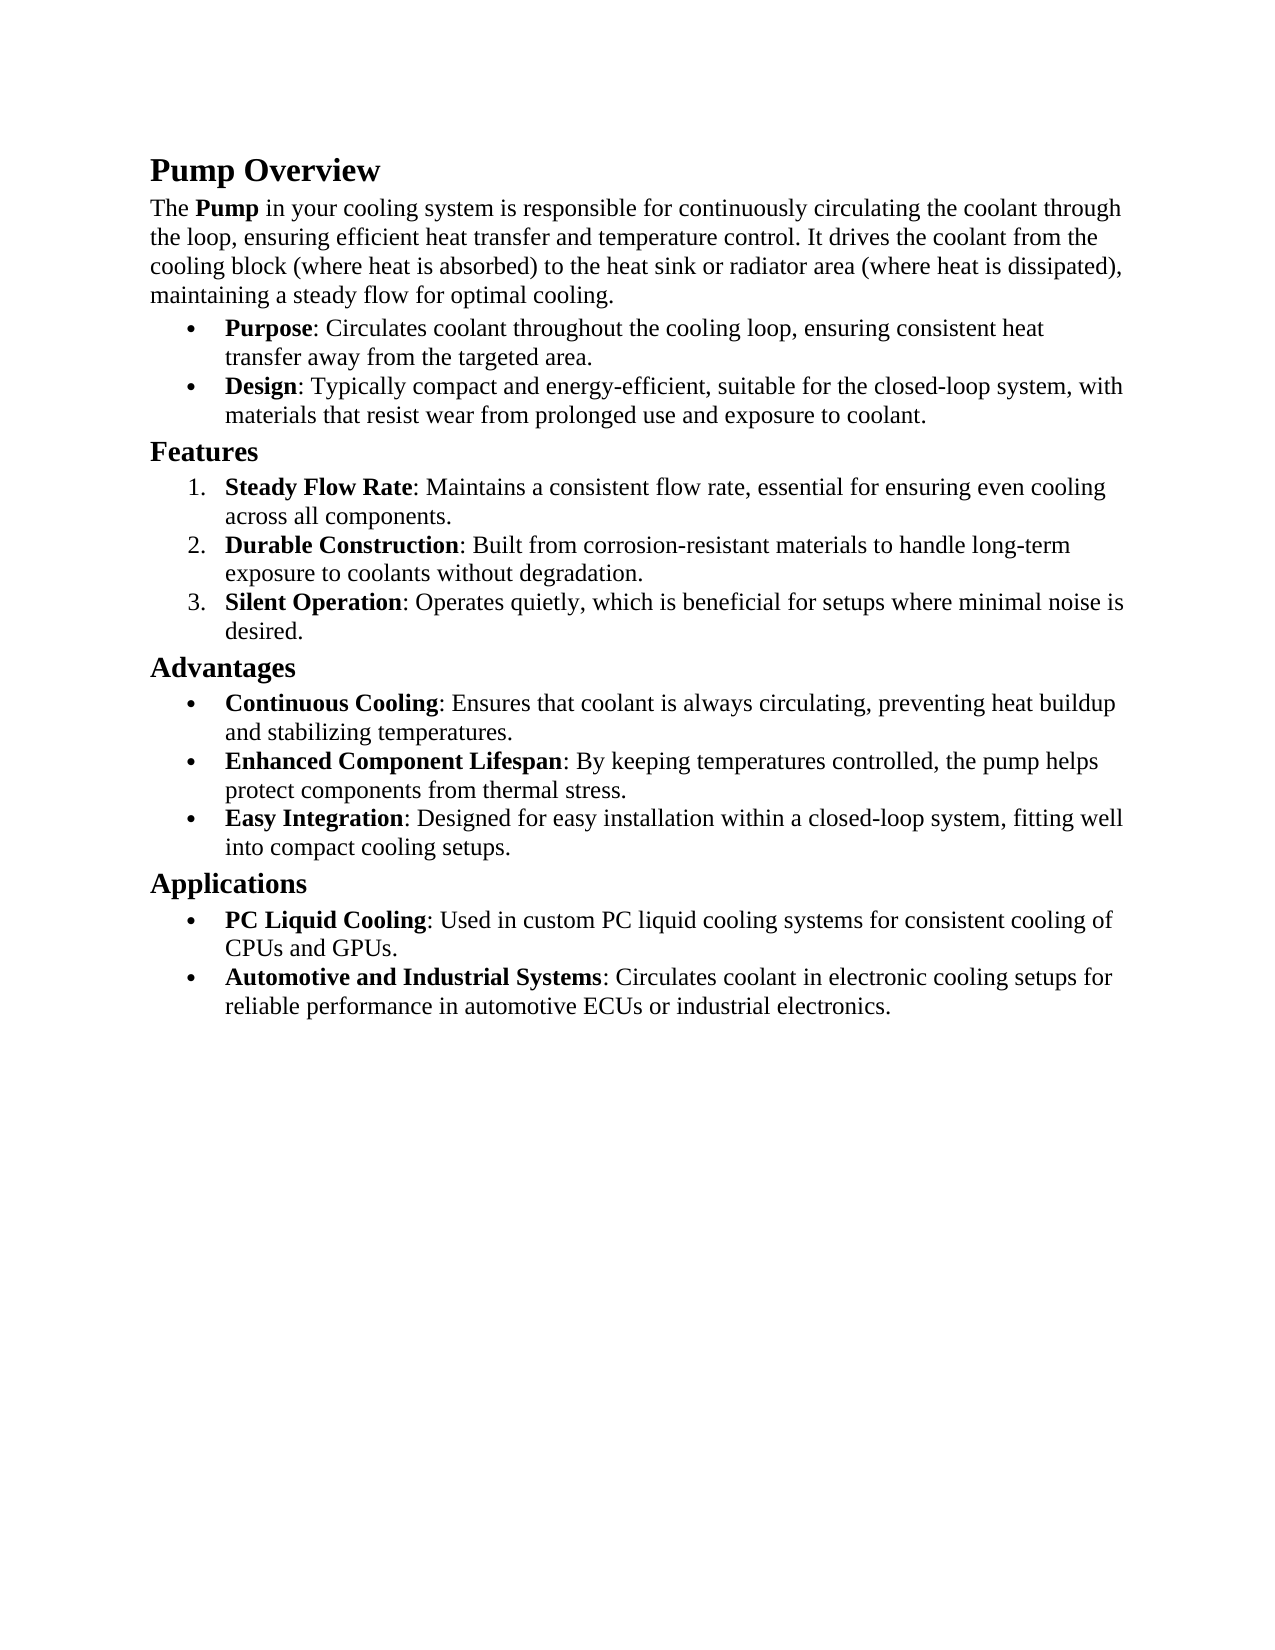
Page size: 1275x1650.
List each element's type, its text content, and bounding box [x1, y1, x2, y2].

list Continuous Cooling: Ensures that coolant is always circulating, preventing heat buildup and stabilizing temperatures. [187, 688, 1125, 746]
list Automotive and Industrial Systems: Circulates coolant in electronic cooling setups for reliable performance in automotive ECUs or industrial electronics. [187, 962, 1125, 1020]
list PC Liquid Cooling: Used in custom PC liquid cooling systems for consistent cooling of CPUs and GPUs. [187, 905, 1125, 962]
list Steady Flow Rate: Maintains a consistent flow rate, essential for ensuring even cooling across all components. [187, 472, 1125, 530]
list Durable Construction: Built from corrosion-resistant materials to handle long-term exposure to coolants without degradation. [187, 530, 1125, 587]
list Silent Operation: Operates quietly, which is beneficial for setups where minimal noise is desired. [187, 587, 1125, 645]
text Advantages [150, 650, 1125, 683]
text Features [150, 434, 1125, 467]
text The Pump in your cooling system is responsible for continuously circulating the coolant through the loop, ensuring efficient heat transfer and temperature control. It drives the coolant from the cooling block (where heat is absorbed) to the heat sink or radiator area (where heat is dissipated), maintaining a steady flow for optimal cooling. [150, 193, 1125, 308]
list Purpose: Circulates coolant throughout the cooling loop, ensuring consistent heat transfer away from the targeted area. [187, 313, 1125, 371]
text Applications [150, 866, 1125, 900]
list Enhanced Component Lifespan: By keeping temperatures controlled, the pump helps protect components from thermal stress. [187, 746, 1125, 803]
list Design: Typically compact and energy-efficient, suitable for the closed-loop system, with materials that resist wear from prolonged use and exposure to coolant. [187, 371, 1125, 428]
text Pump Overview [150, 150, 1125, 188]
list Easy Integration: Designed for easy installation within a closed-loop system, fitting well into compact cooling setups. [187, 803, 1125, 861]
